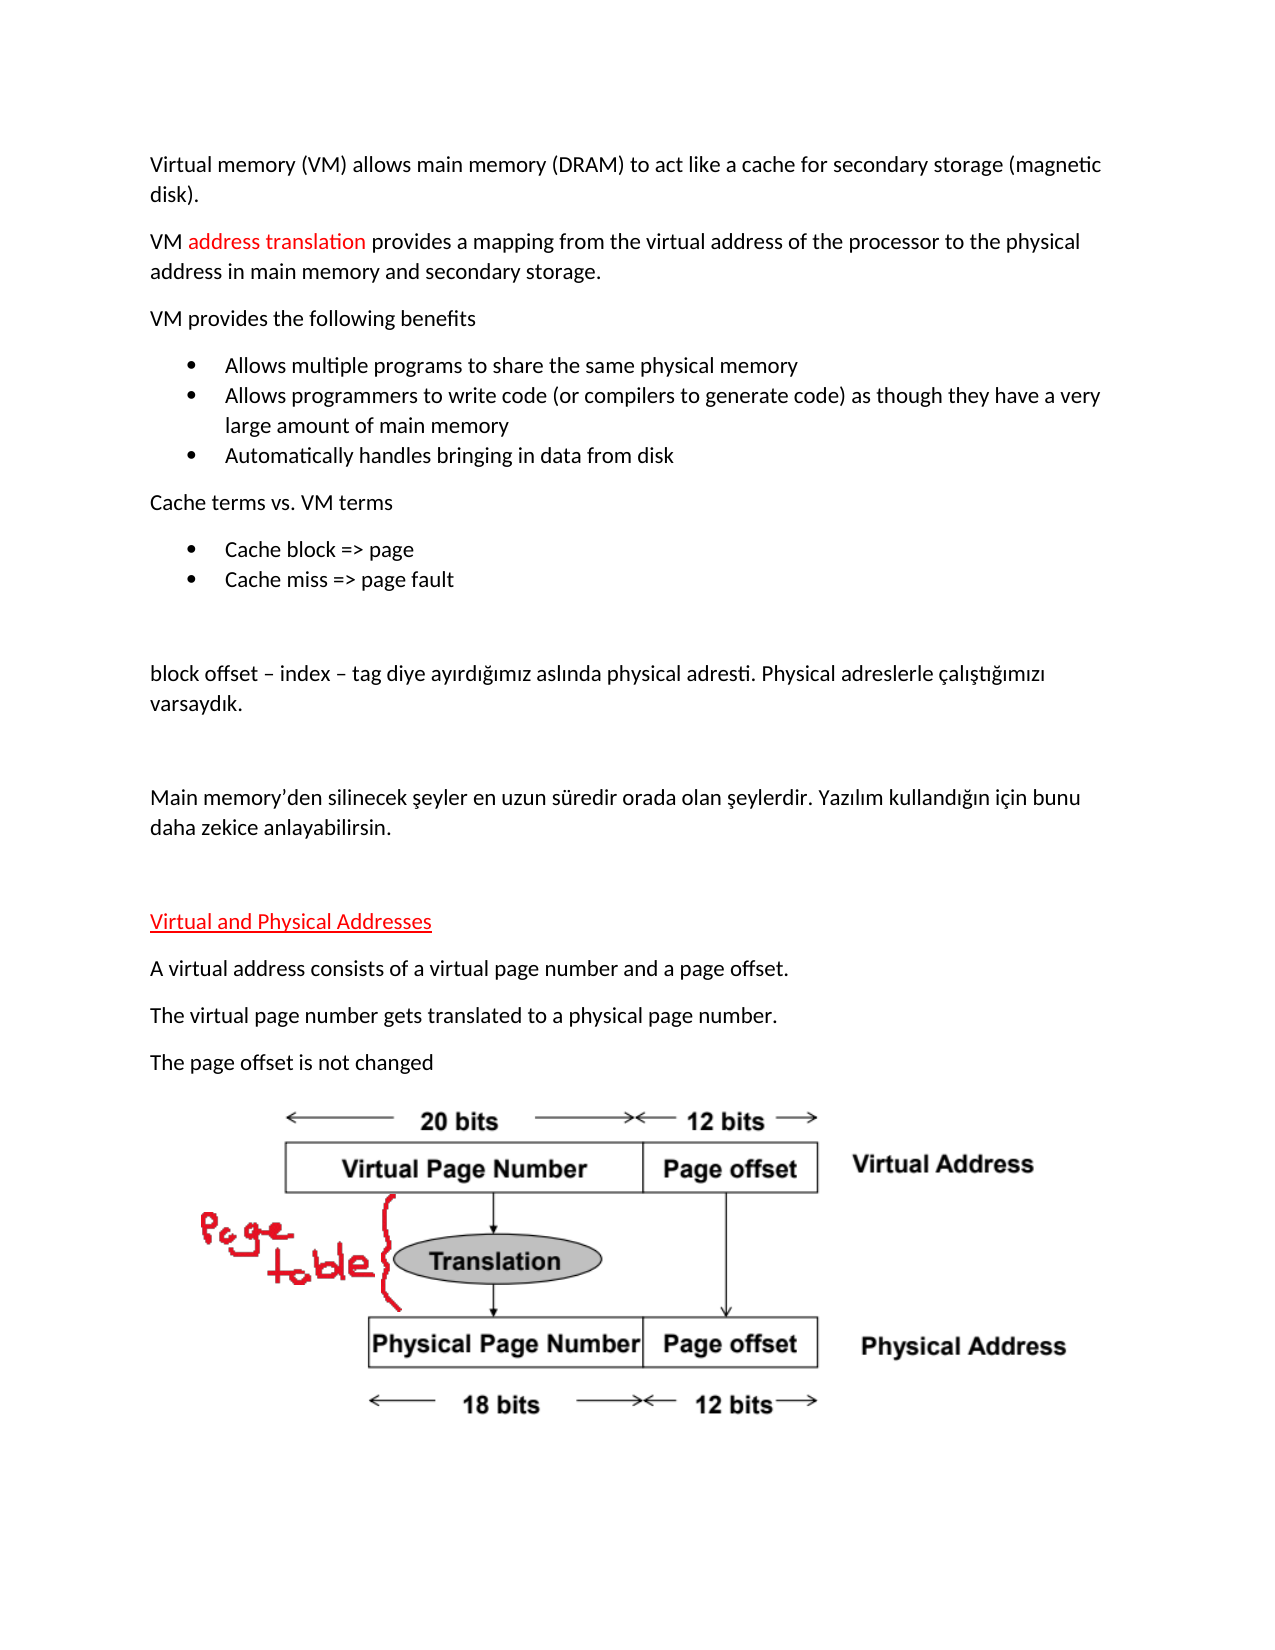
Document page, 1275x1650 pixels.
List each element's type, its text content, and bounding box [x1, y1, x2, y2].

list Automatically handles bringing in data from disk [187, 442, 1125, 470]
list Cache block => page [187, 535, 1125, 563]
text VM address translation provides a mapping from the virtual address of the processor to the physical address in main memory and secondary storage. [150, 227, 1125, 285]
text Cache terms vs. VM terms [150, 488, 1125, 517]
list Cache miss => page fault [187, 566, 1125, 594]
text A virtual address consists of a virtual page number and a page offset. [150, 954, 1125, 982]
picture [150, 1094, 1125, 1436]
text block offset – index – tag diye ayırdığımız aslında physical adresti. Physical adreslerle çalıştığımızı varsaydık. [150, 659, 1125, 718]
text The virtual page number gets translated to a physical page number. [150, 1001, 1125, 1029]
text VM provides the following benefits [150, 304, 1125, 332]
list Allows programmers to write code (or compilers to generate code) as though they have a very large amount of main memory [187, 381, 1125, 439]
list Allows multiple programs to share the same physical memory [187, 351, 1125, 379]
text The page offset is not changed [150, 1048, 1125, 1076]
text Main memory’den silinecek şeyler en uzun süredir orada olan şeylerdir. Yazılım kullandığın için bunu daha zekice anlayabilirsin. [150, 783, 1125, 842]
text Virtual memory (VM) allows main memory (DRAM) to act like a cache for secondary storage (magnetic disk). [150, 150, 1125, 208]
text Virtual and Physical Addresses [150, 907, 1125, 935]
